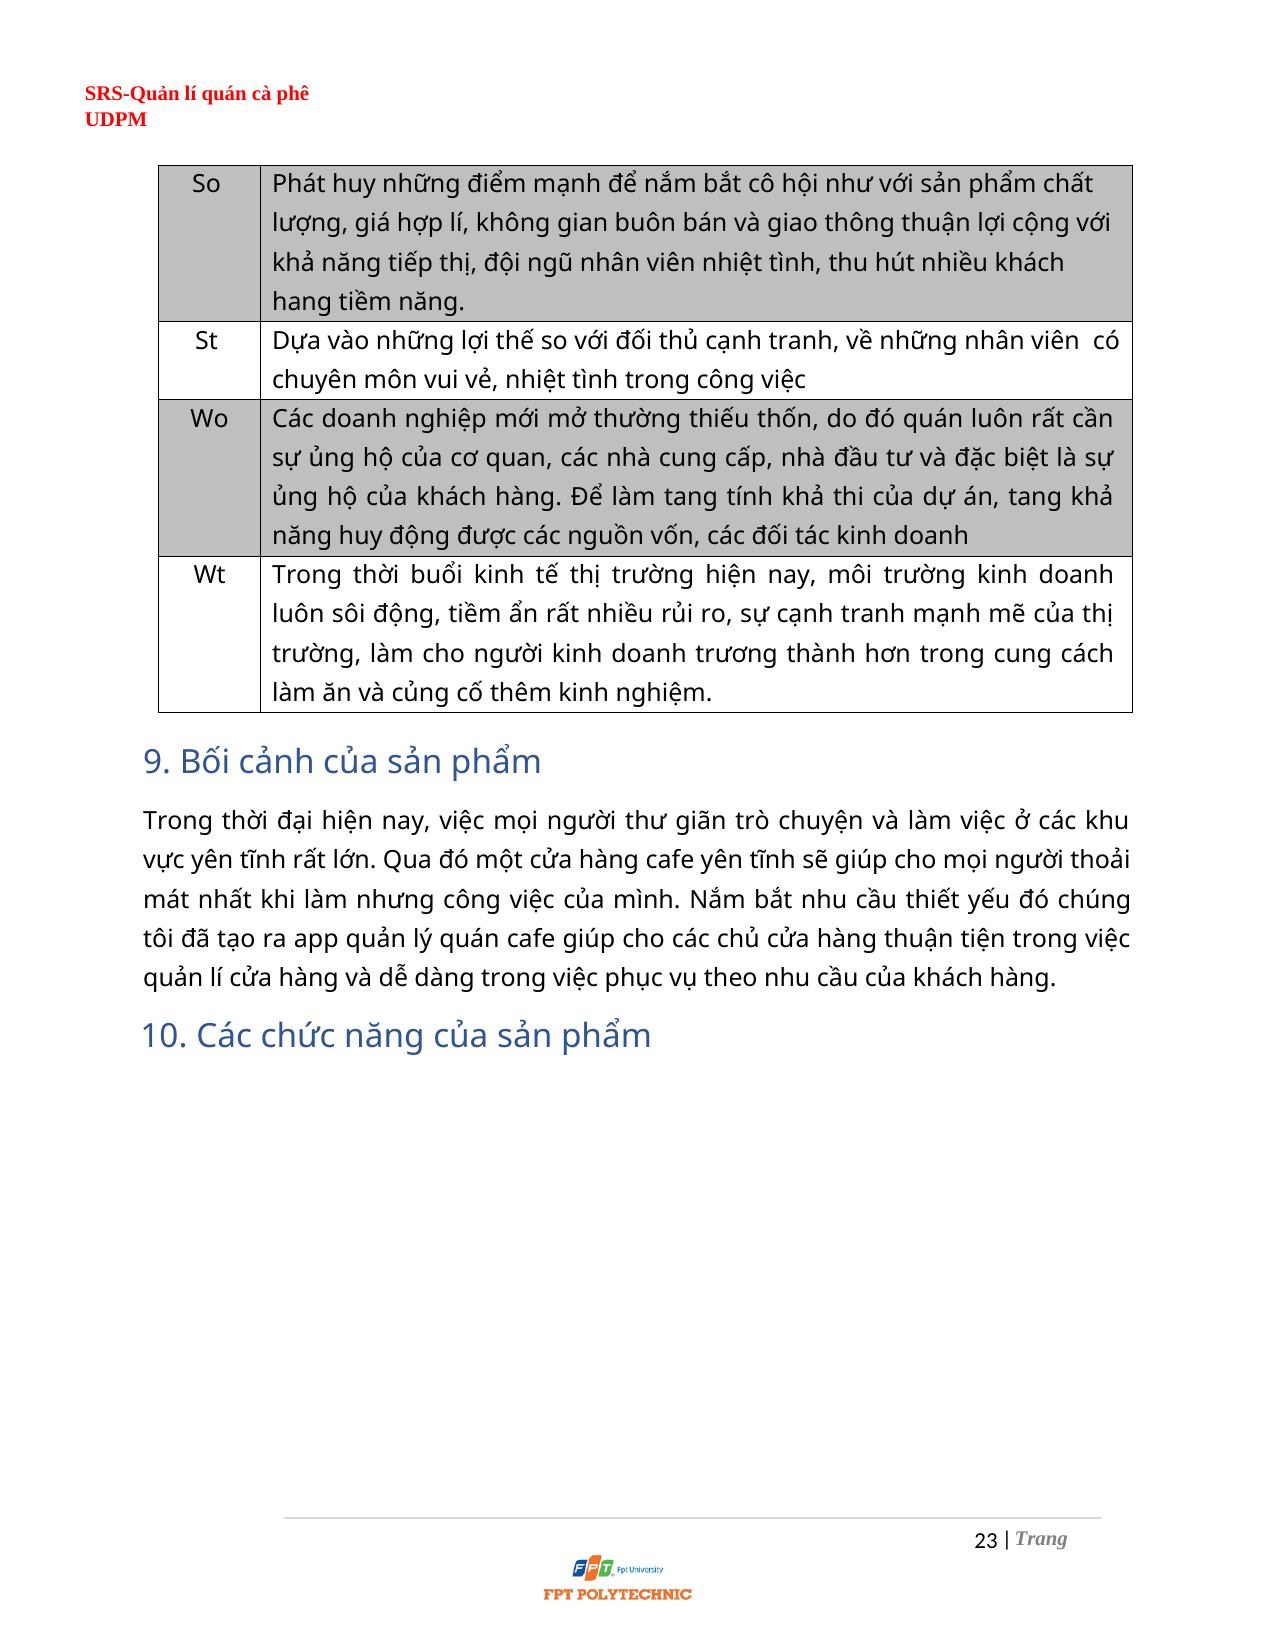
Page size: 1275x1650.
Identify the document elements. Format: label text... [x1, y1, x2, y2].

table_cell Các doanh nghiệp mới mở thường thiếu thốn, do đó quán luôn rất cần sự ủng hộ của cơ quan, các nhà cung cấp, nhà đầu tư và đặc biệt là sự ủng hộ của khách hàng. Để làm tang tính khả thi của dự án, tang khả năng huy động được các nguồn vốn, các đối tác kinh doanh [261, 400, 1132, 556]
text Trong thời đại hiện nay, việc mọi người thư giãn trò chuyện và làm việc ở các khu vực yên tĩnh rất lớn. Qua đó một cửa hàng cafe yên tĩnh sẽ giúp cho mọi người thoải mát nhất khi làm nhưng công việc của mình. Nắm bắt nhu cầu thiết yếu đó chúng tôi đã tạo ra app quản lý quán cafe giúp cho các chủ cửa hàng thuận tiện trong việc quản lí cửa hàng và dễ dàng trong việc phục vụ theo nhu cầu của khách hàng. [143, 803, 1132, 994]
table_cell Wt [159, 557, 260, 712]
subtitle 10. Các chức năng của sản phẩm [140, 1011, 1137, 1057]
table_cell St [159, 322, 260, 399]
table_cell Trong thời buổi kinh tế thị trường hiện nay, môi trường kinh doanh luôn sôi động, tiềm ẩn rất nhiều rủi ro, sự cạnh tranh mạnh mẽ của thị trường, làm cho người kinh doanh trương thành hơn trong cung cách làm ăn và củng cố thêm kinh nghiệm. [261, 557, 1132, 712]
table_header Phát huy những điểm mạnh để nắm bắt cô hội như với sản phẩm chất lượng, giá hợp lí, không gian buôn bán và giao thông thuận lợi cộng với khả năng tiếp thị, đội ngũ nhân viên nhiệt tình, thu hút nhiều khách hang tiềm năng. [261, 166, 1132, 321]
table_cell Wo [159, 400, 260, 556]
table_header So [159, 166, 260, 321]
table_cell Dựa vào những lợi thế so với đối thủ cạnh tranh, về những nhân viên có chuyên môn vui vẻ, nhiệt tình trong công việc [261, 322, 1132, 399]
picture [542, 1545, 692, 1618]
subtitle 9. Bối cảnh của sản phẩm [143, 738, 1137, 784]
